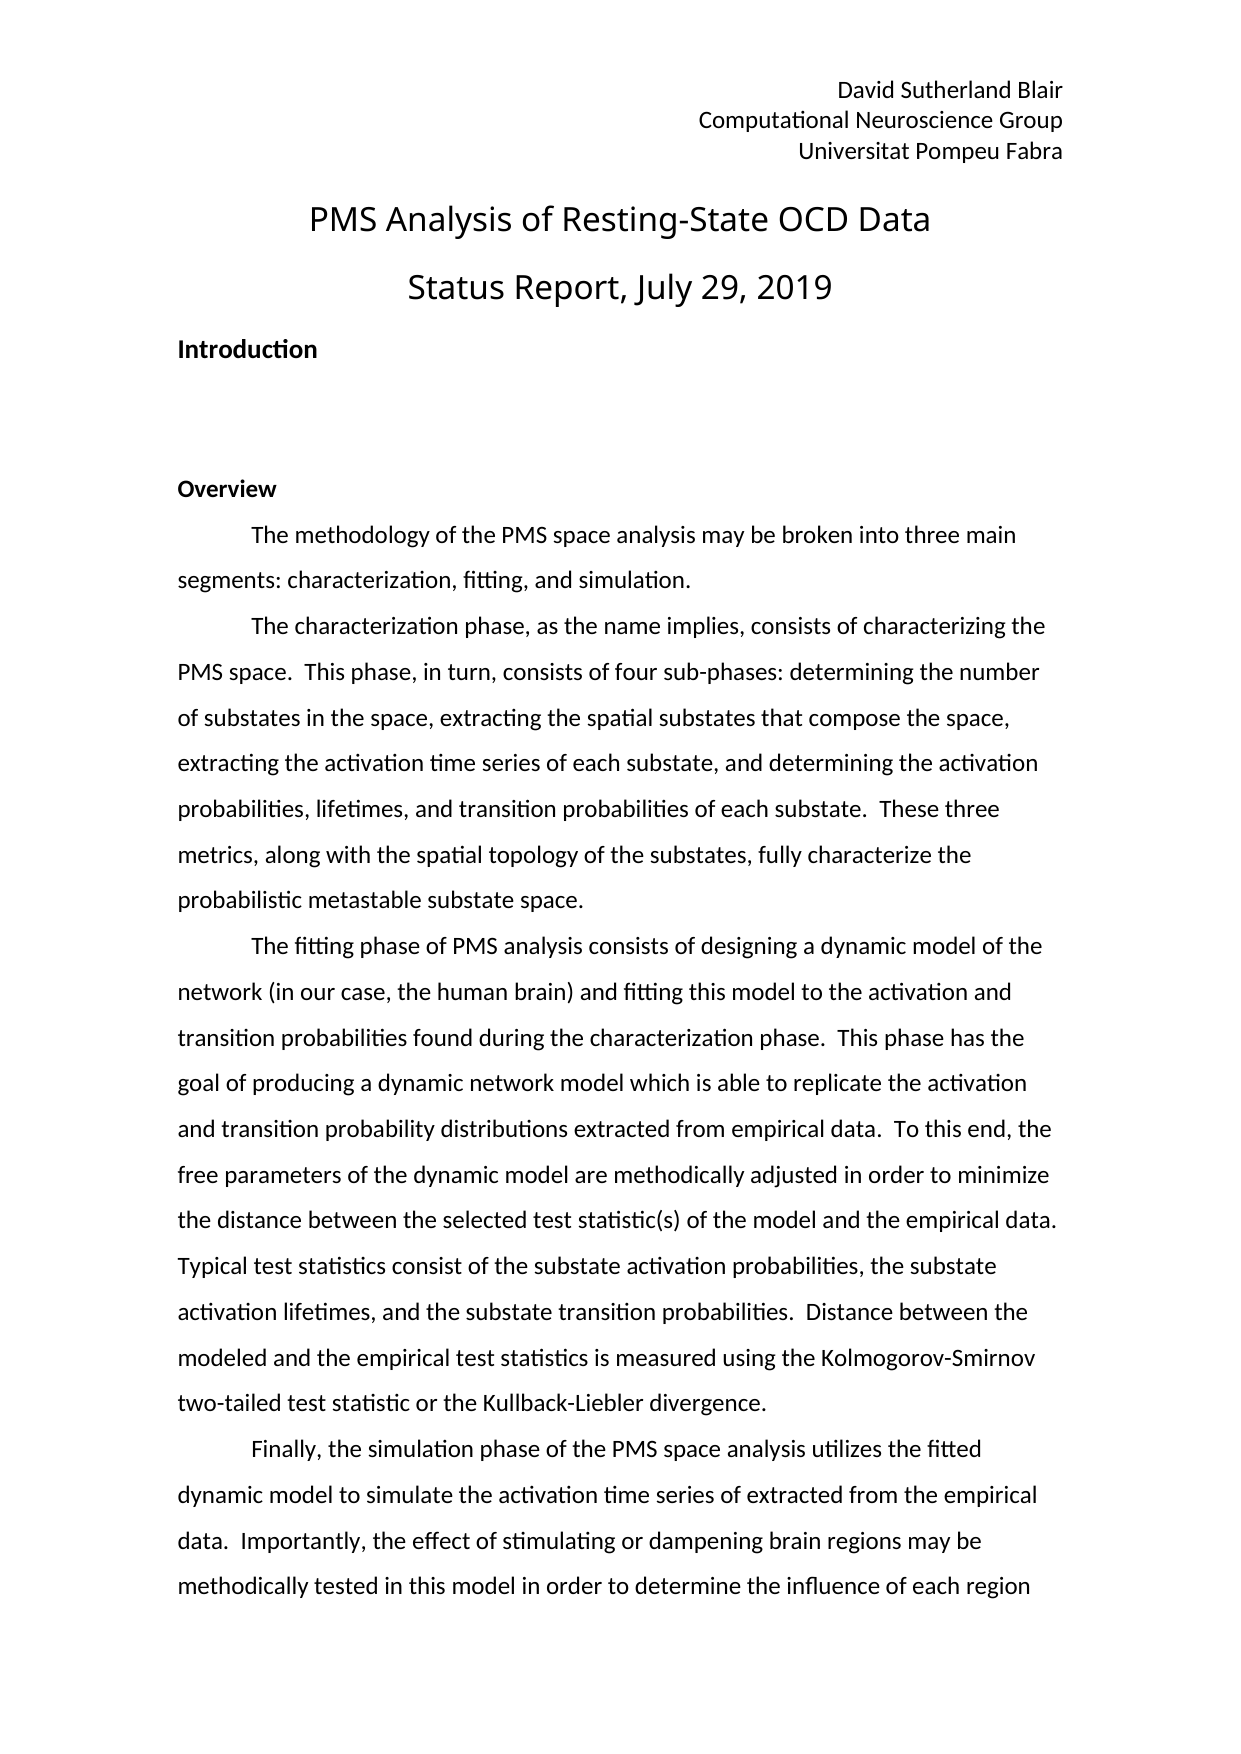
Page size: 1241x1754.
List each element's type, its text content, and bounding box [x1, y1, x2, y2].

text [177, 1433, 1063, 1601]
text Introduction [177, 332, 1063, 365]
text The methodology of the PMS space analysis may be broken into three main segments: characterization, fitting, and simulation. [177, 519, 1063, 595]
text PMS Analysis of Resting-State OCD Data [177, 196, 1063, 241]
text The characterization phase, as the name implies, consists of characterizing the PMS space. This phase, in turn, consists of four sub-phases: determining the number of substates in the space, extracting the spatial substates that compose the space, extracting the activation time series of each substate, and determining the activation probabilities, lifetimes, and transition probabilities of each substate. These three metrics, along with the spatial topology of the substates, fully characterize the probabilistic metastable substate space. [177, 610, 1063, 915]
text Overview [177, 473, 1063, 503]
text The fitting phase of PMS analysis consists of designing a dynamic model of the network (in our case, the human brain) and fitting this model to the activation and transition probabilities found during the characterization phase. This phase has the goal of producing a dynamic network model which is able to replicate the activation and transition probability distributions extracted from empirical data. To this end, the free parameters of the dynamic model are methodically adjusted in order to minimize the distance between the selected test statistic(s) of the model and the empirical data. Typical test statistics consist of the substate activation probabilities, the substate activation lifetimes, and the substate transition probabilities. Distance between the modeled and the empirical test statistics is measured using the Kolmogorov-Smirnov two-tailed test statistic or the Kullback-Liebler divergence. [177, 930, 1063, 1418]
text Status Report, July 29, 2019 [177, 264, 1063, 309]
